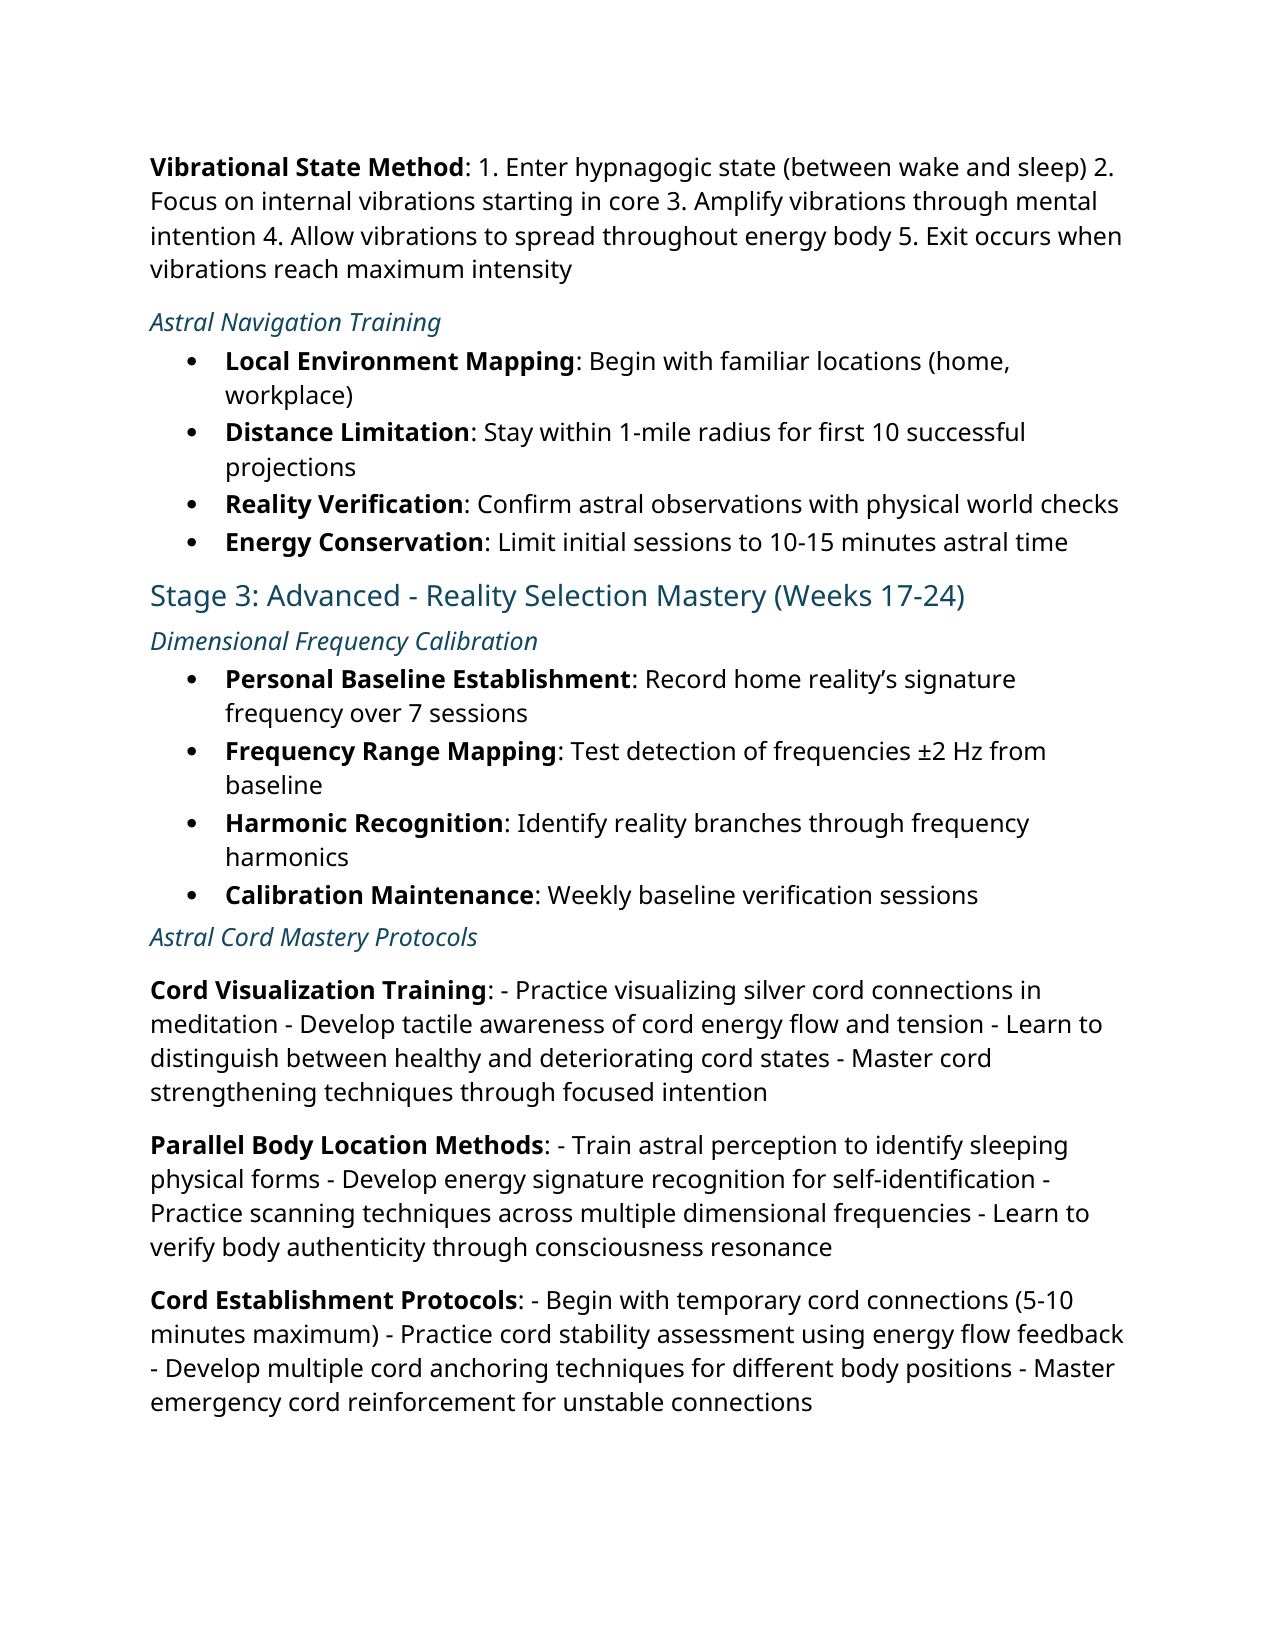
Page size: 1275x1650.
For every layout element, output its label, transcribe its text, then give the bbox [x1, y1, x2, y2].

text Cord Establishment Protocols: - Begin with temporary cord connections (5-10 minutes maximum) - Practice cord stability assessment using energy flow feedback - Develop multiple cord anchoring techniques for different body positions - Master emergency cord reinforcement for unstable connections [150, 1283, 1125, 1419]
subtitle Astral Cord Mastery Protocols [150, 920, 1125, 954]
list Calibration Maintenance: Weekly baseline verification sessions [187, 877, 1125, 911]
list Local Environment Mapping: Begin with familiar locations (home, workplace) [187, 343, 1125, 411]
list Personal Baseline Establishment: Record home reality’s signature frequency over 7 sessions [187, 662, 1125, 730]
list Energy Conservation: Limit initial sessions to 10-15 minutes astral time [187, 525, 1125, 559]
subtitle Stage 3: Advanced - Reality Selection Mastery (Weeks 17-24) [150, 576, 1125, 615]
list Harmonic Recognition: Identify reality branches through frequency harmonics [187, 806, 1125, 874]
list Reality Verification: Confirm astral observations with physical world checks [187, 487, 1125, 521]
text Cord Visualization Training: - Practice visualizing silver cord connections in meditation - Develop tactile awareness of cord energy flow and tension - Learn to distinguish between healthy and deteriorating cord states - Master cord strengthening techniques through focused intention [150, 973, 1125, 1109]
subtitle Astral Navigation Training [150, 305, 1125, 339]
list Frequency Range Mapping: Test detection of frequencies ±2 Hz from baseline [187, 734, 1125, 802]
text Vibrational State Method: 1. Enter hypnagogic state (between wake and sleep) 2. Focus on internal vibrations starting in core 3. Amplify vibrations through mental intention 4. Allow vibrations to spread throughout energy body 5. Exit occurs when vibrations reach maximum intensity [150, 150, 1125, 286]
list Distance Limitation: Stay within 1-mile radius for first 10 successful projections [187, 415, 1125, 483]
text Parallel Body Location Methods: - Train astral perception to identify sleeping physical forms - Develop energy signature recognition for self-identification - Practice scanning techniques across multiple dimensional frequencies - Learn to verify body authenticity through consciousness resonance [150, 1128, 1125, 1264]
subtitle Dimensional Frequency Calibration [150, 623, 1125, 658]
